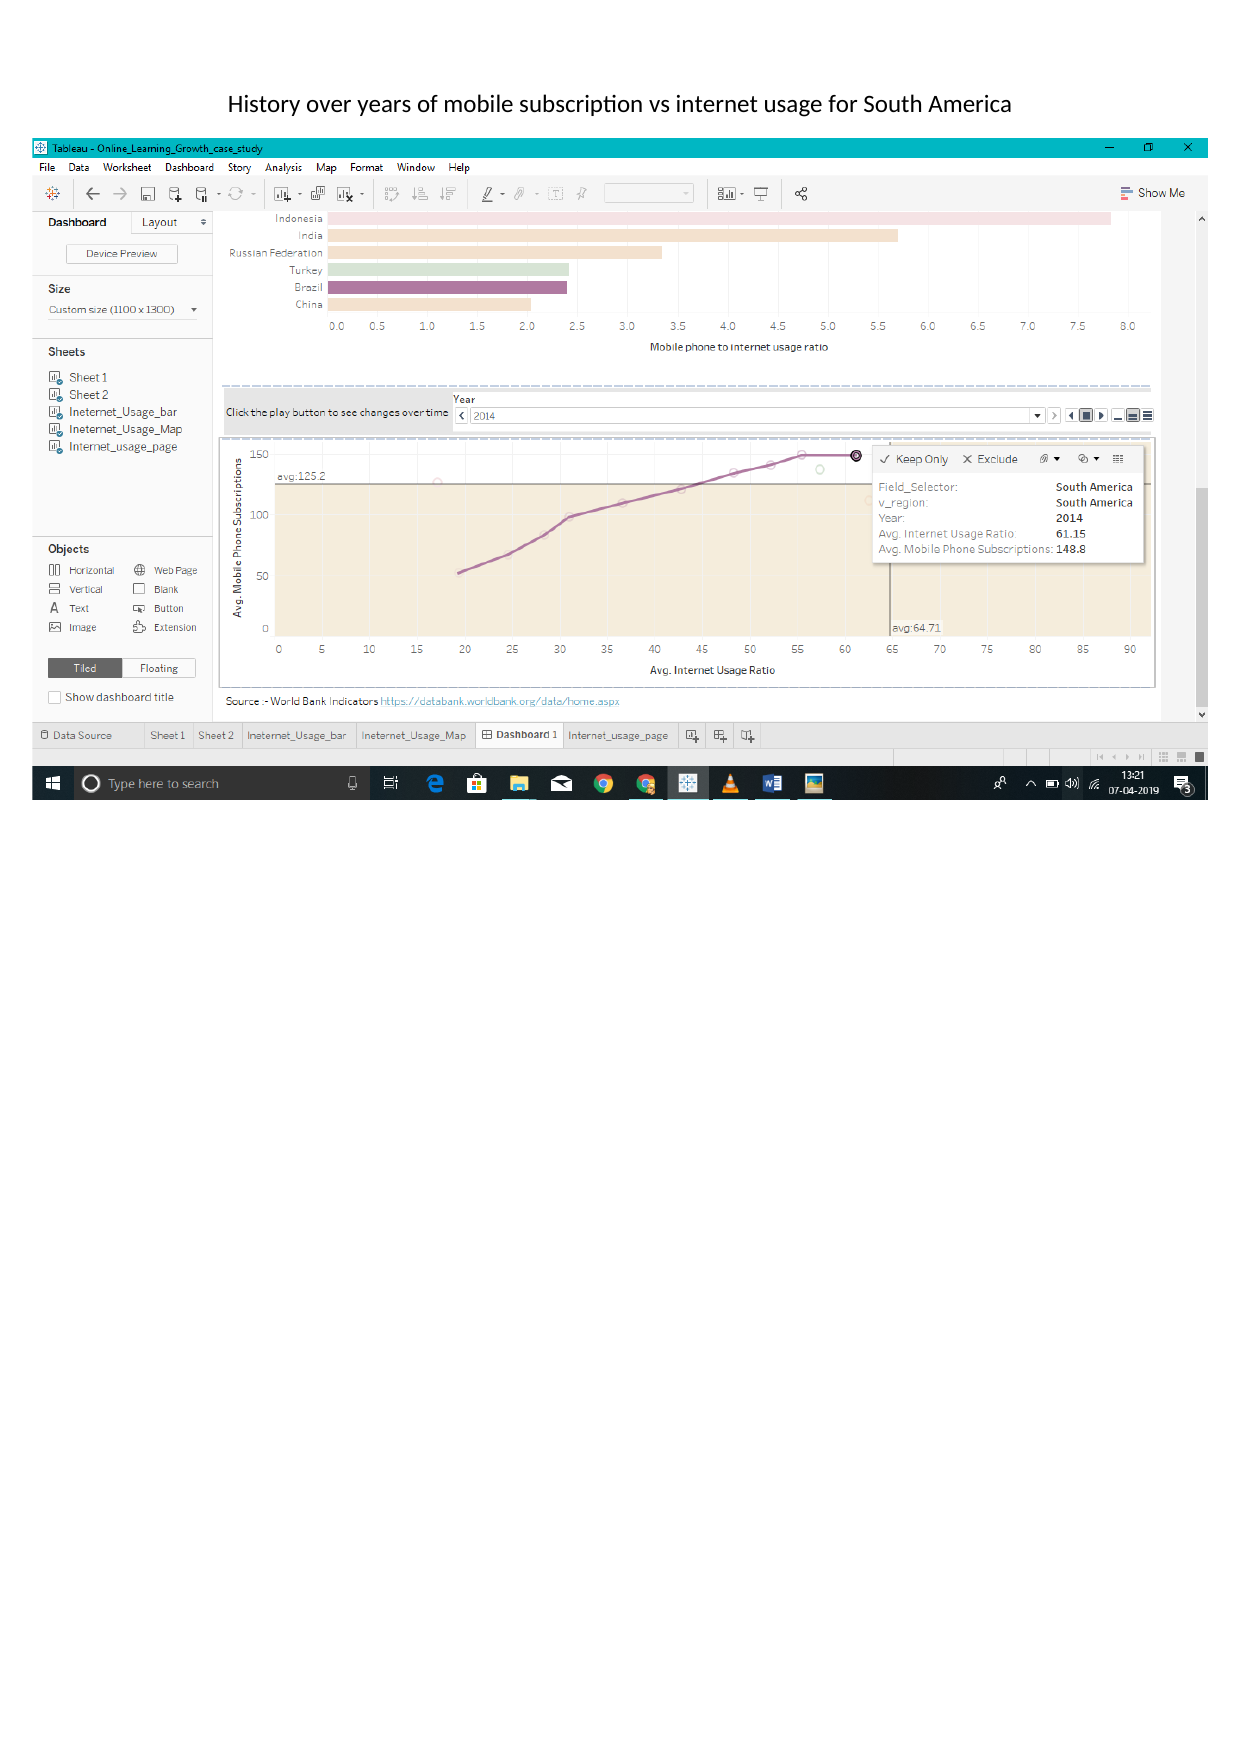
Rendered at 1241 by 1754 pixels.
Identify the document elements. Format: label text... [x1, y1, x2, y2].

text History over years of mobile subscription vs internet usage for South America [29, 89, 1211, 119]
picture [32, 138, 1208, 800]
